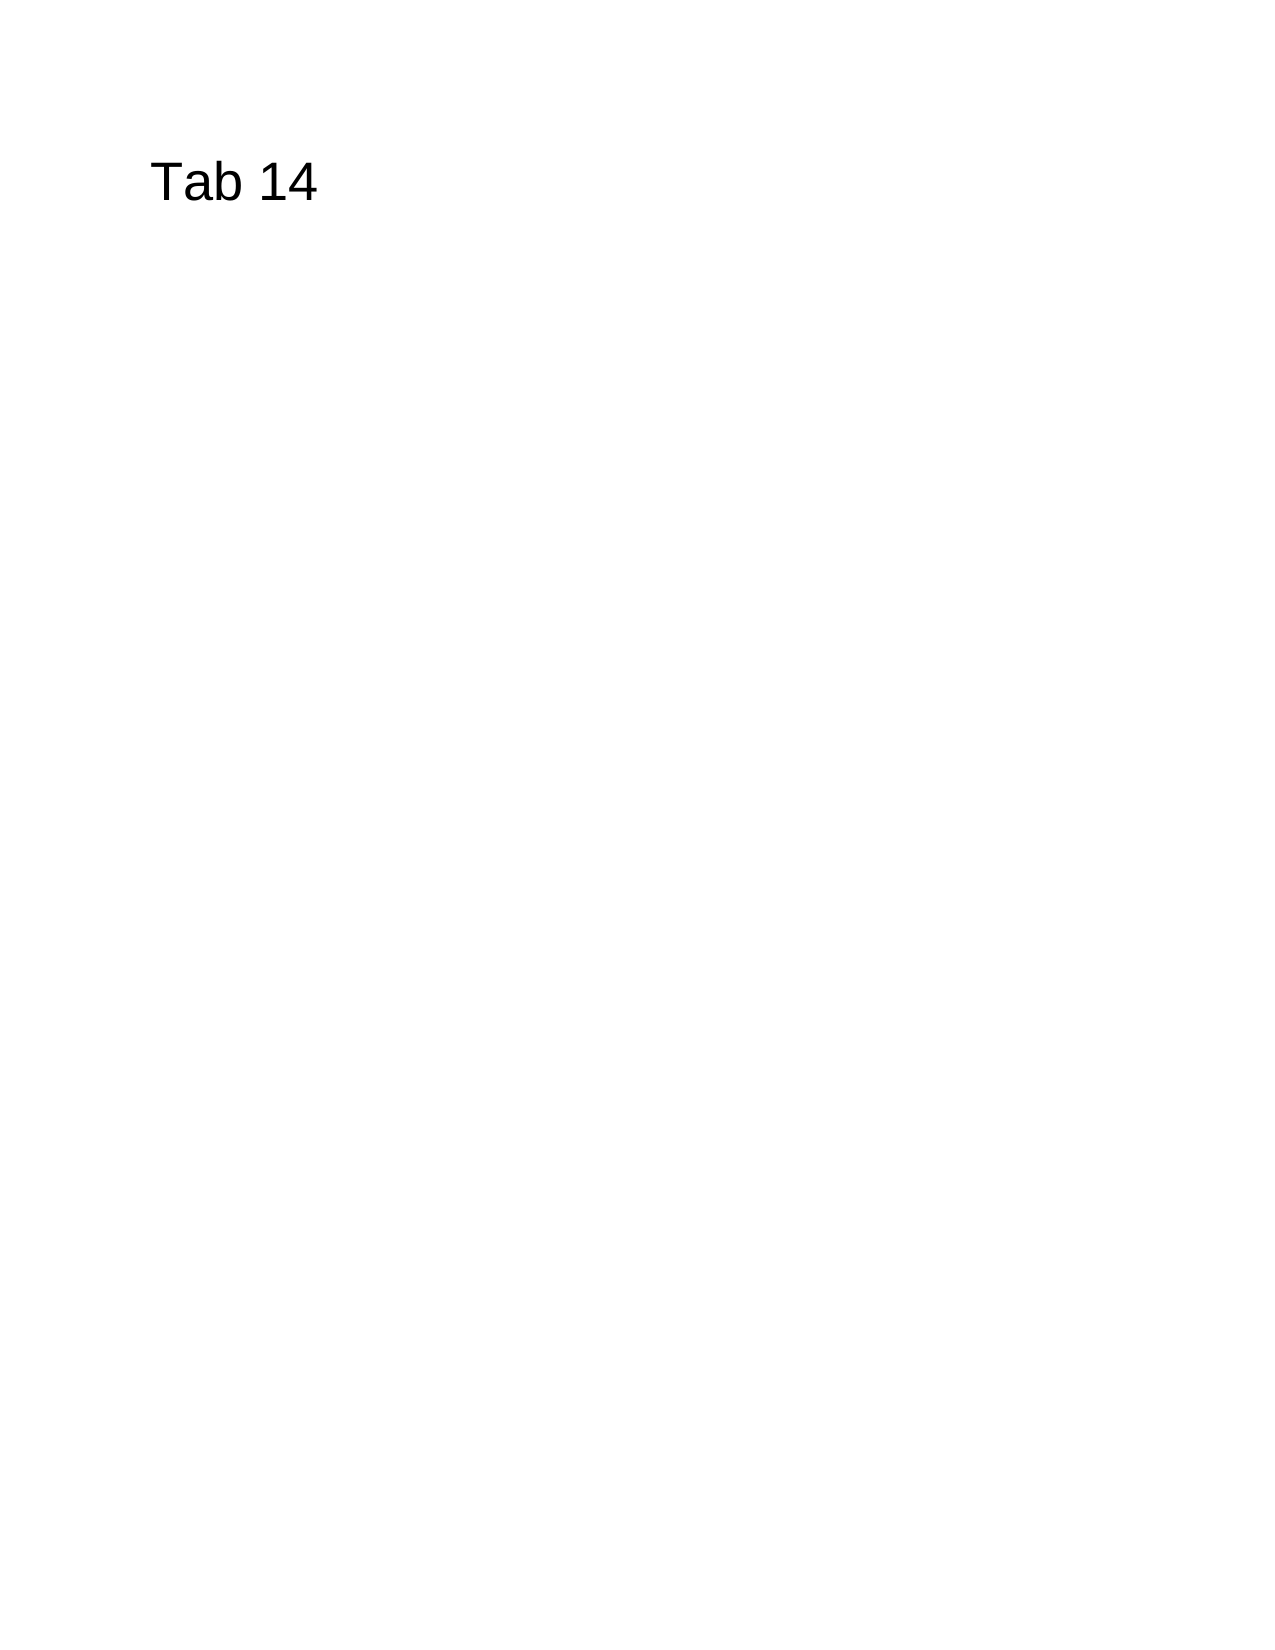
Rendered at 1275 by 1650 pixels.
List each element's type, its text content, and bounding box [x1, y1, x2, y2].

title Tab 14 [150, 150, 1125, 212]
